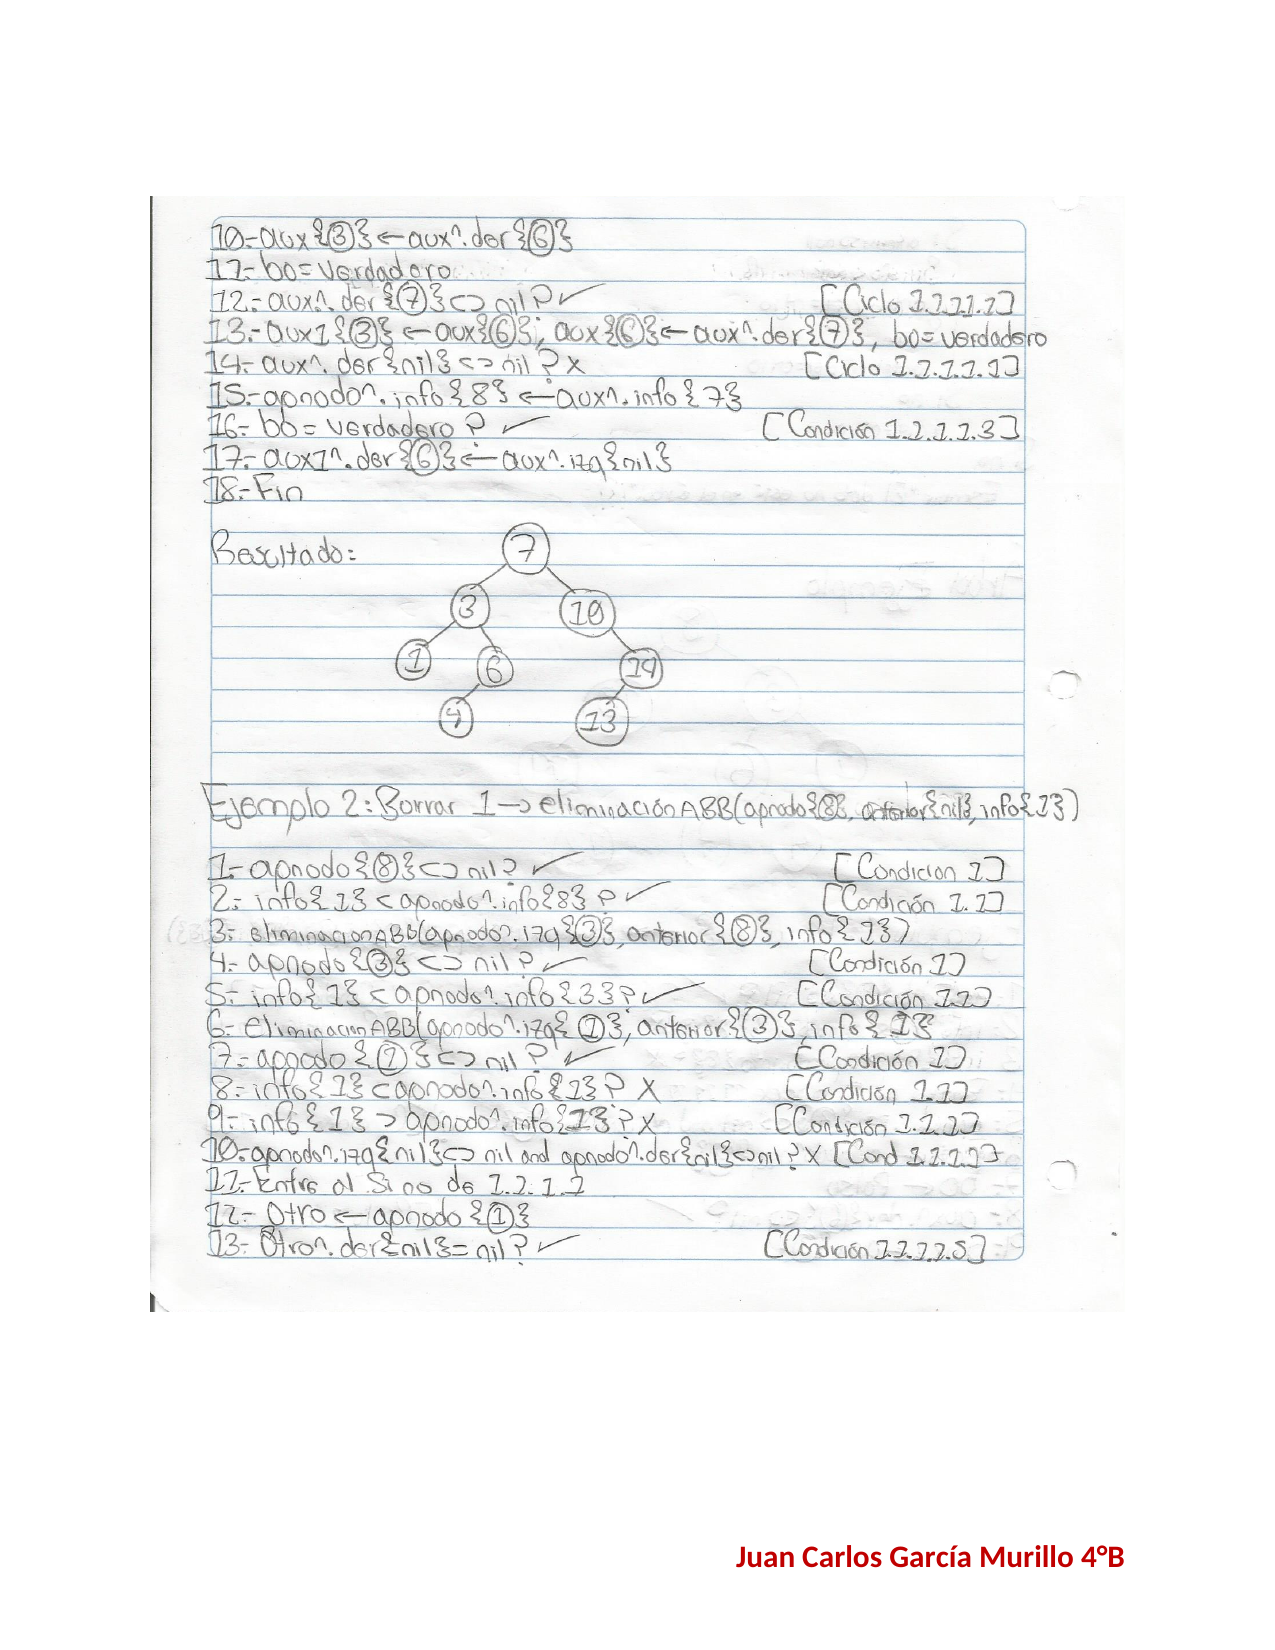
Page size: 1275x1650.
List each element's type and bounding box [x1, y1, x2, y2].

picture [150, 196, 1125, 1312]
